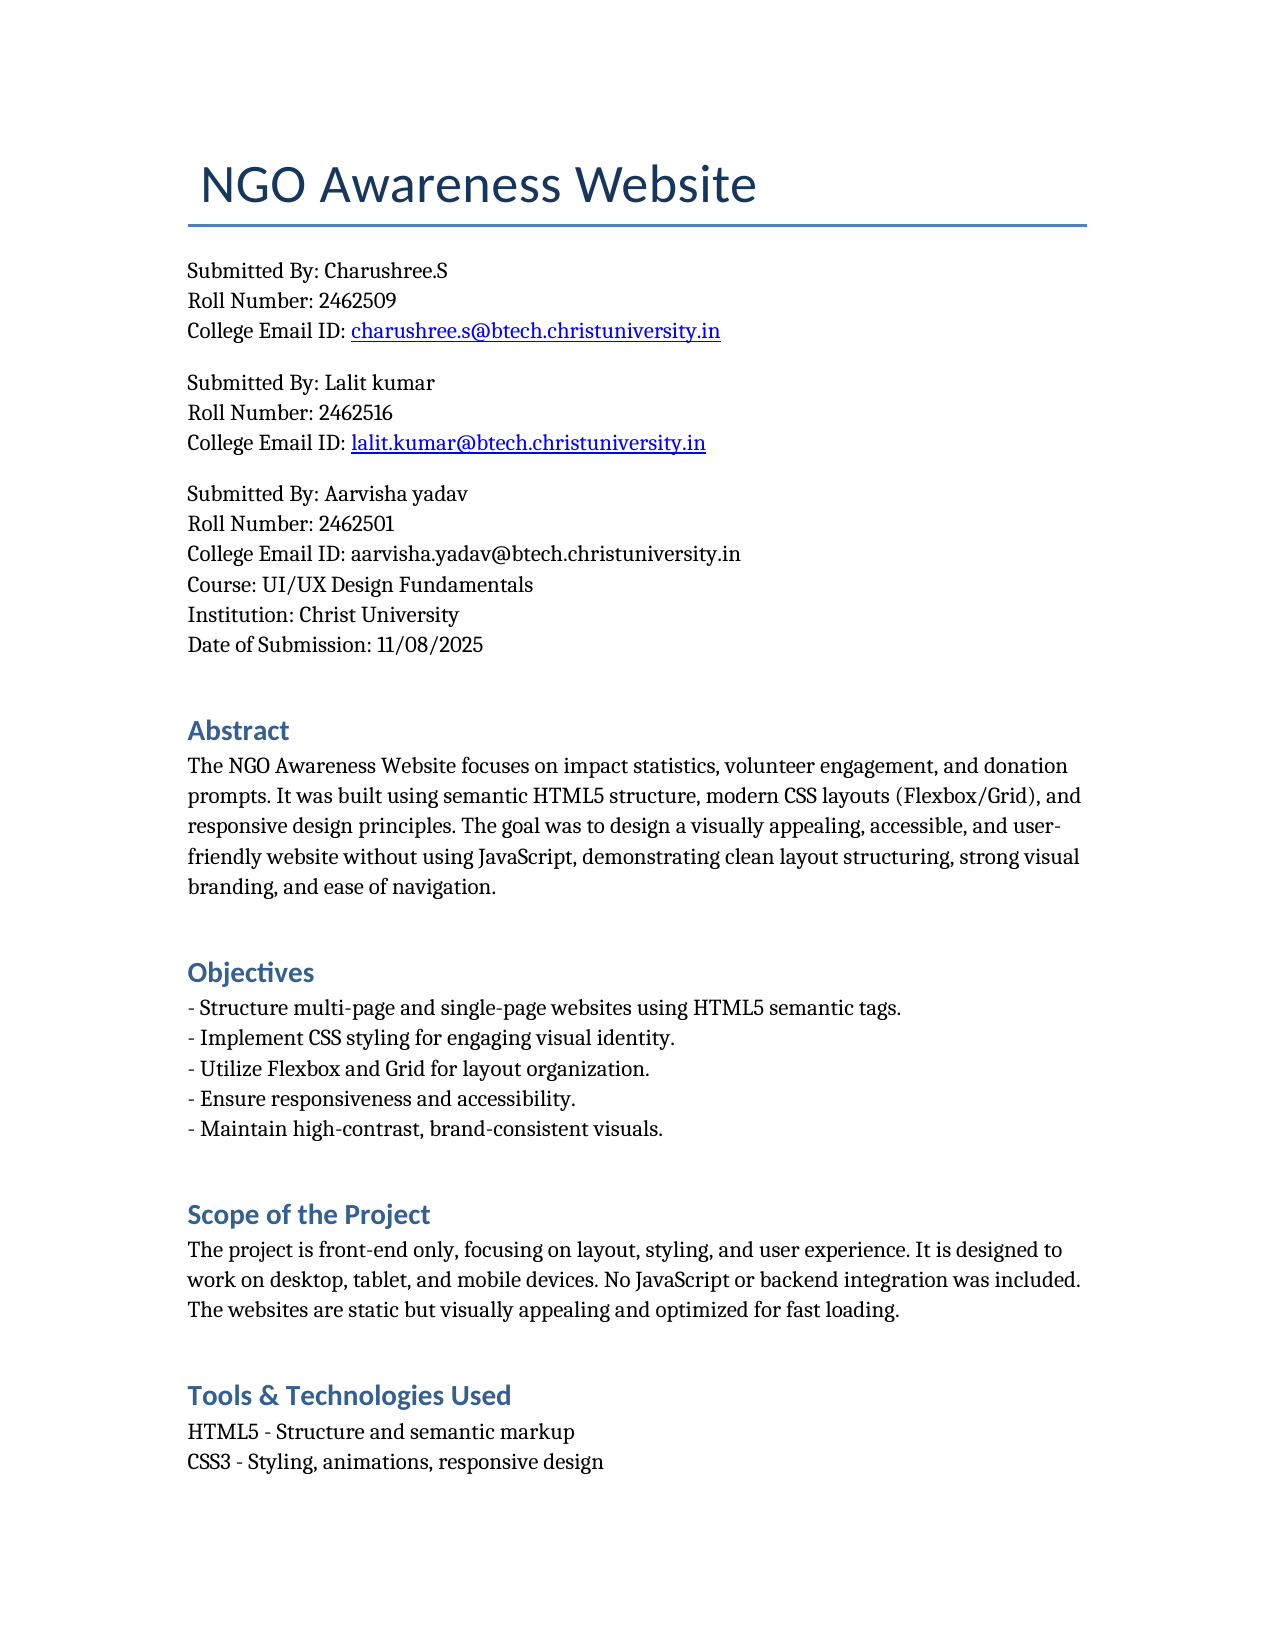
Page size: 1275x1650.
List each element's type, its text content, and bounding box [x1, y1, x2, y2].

subtitle Tools & Technologies Used [187, 1377, 1087, 1413]
text Submitted By: Charushree.S Roll Number: 2462509 College Email ID: charushree.s@btech.christuniversity.in [187, 258, 1087, 344]
text The project is front-end only, focusing on layout, styling, and user experience. It is designed to work on desktop, tablet, and mobile devices. No JavaScript or backend integration was included. The websites are static but visually appealing and optimized for fast loading. [187, 1237, 1087, 1324]
text Submitted By: Aarvisha yadav Roll Number: 2462501 College Email ID: aarvisha.yadav@btech.christuniversity.in Course: UI/UX Design Fundamentals Institution: Christ University Date of Submission: 11/08/2025 [187, 481, 1087, 658]
text Submitted By: Lalit kumar Roll Number: 2462516 College Email ID: lalit.kumar@btech.christuniversity.in [187, 369, 1087, 456]
subtitle Objectives [187, 954, 1087, 989]
subtitle Abstract [187, 712, 1087, 748]
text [187, 1418, 1087, 1475]
subtitle Scope of the Project [187, 1196, 1087, 1232]
text - Structure multi-page and single-page websites using HTML5 semantic tags. - Implement CSS styling for engaging visual identity. - Utilize Flexbox and Grid for layout organization. - Ensure responsiveness and accessibility. - Maintain high-contrast, brand-consistent visuals. [187, 995, 1087, 1142]
title NGO Awareness Website [187, 150, 1087, 227]
text The NGO Awareness Website focuses on impact statistics, volunteer engagement, and donation prompts. It was built using semantic HTML5 structure, modern CSS layouts (Flexbox/Grid), and responsive design principles. The goal was to design a visually appealing, accessible, and user-friendly website without using JavaScript, demonstrating clean layout structuring, strong visual branding, and ease of navigation. [187, 753, 1087, 900]
